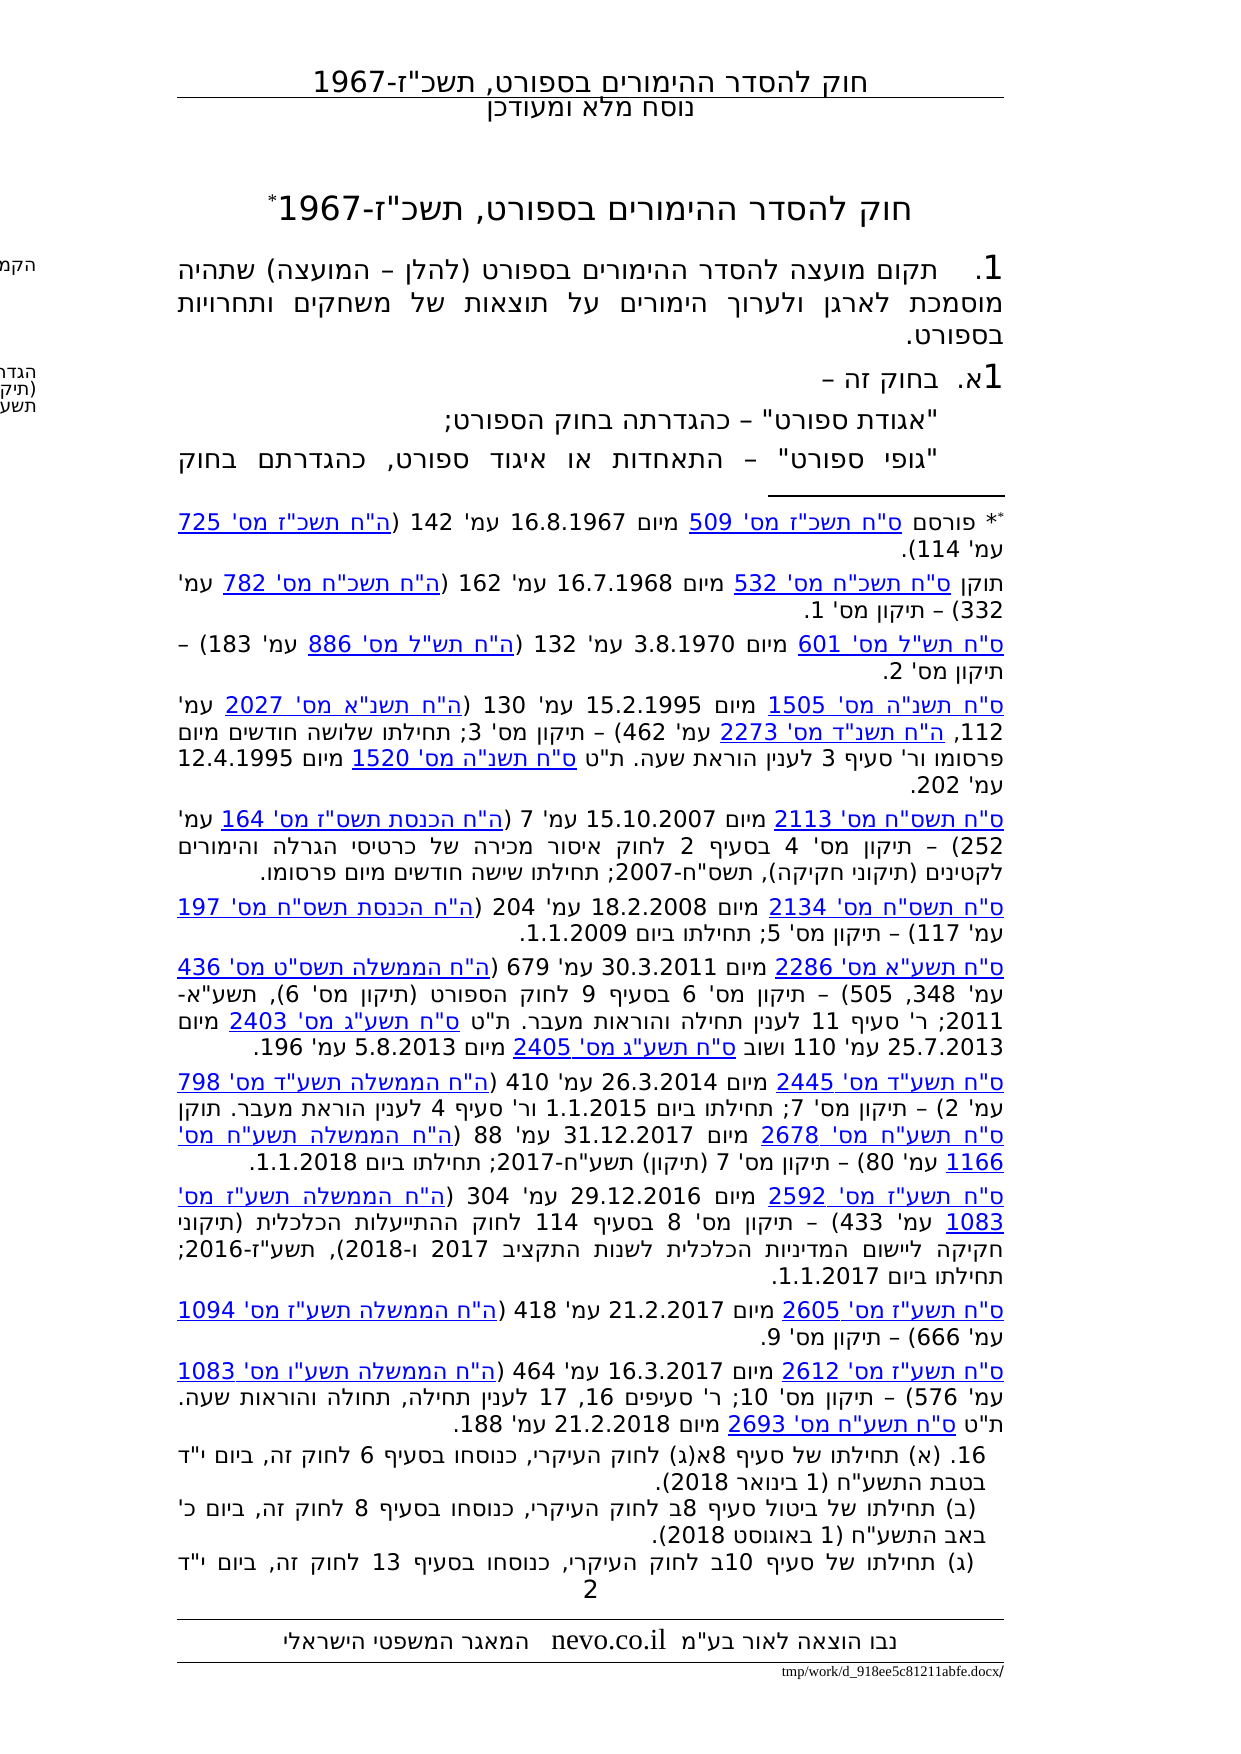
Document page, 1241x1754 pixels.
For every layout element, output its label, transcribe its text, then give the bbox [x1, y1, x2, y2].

text חוק להסדר ההימורים בספורט, תשכ"ז-1967* [177, 189, 1004, 228]
text "גופי ספורט" – התאחדות או איגוד ספורט, כהגדרתם בחוק הספורט או מינהלת ספורט; [177, 443, 1004, 475]
text "אגודת ספורט" – כהגדרתה בחוק הספורט; [177, 404, 1004, 436]
text 1א. בחוק זה – [177, 358, 1004, 397]
text 1. תקום מועצה להסדר ההימורים בספורט (להלן – המועצה) שתהיה מוסמכת לארגן ולערוך הימורים על תוצאות של משחקים ותחרויות בספורט. [177, 248, 1004, 351]
